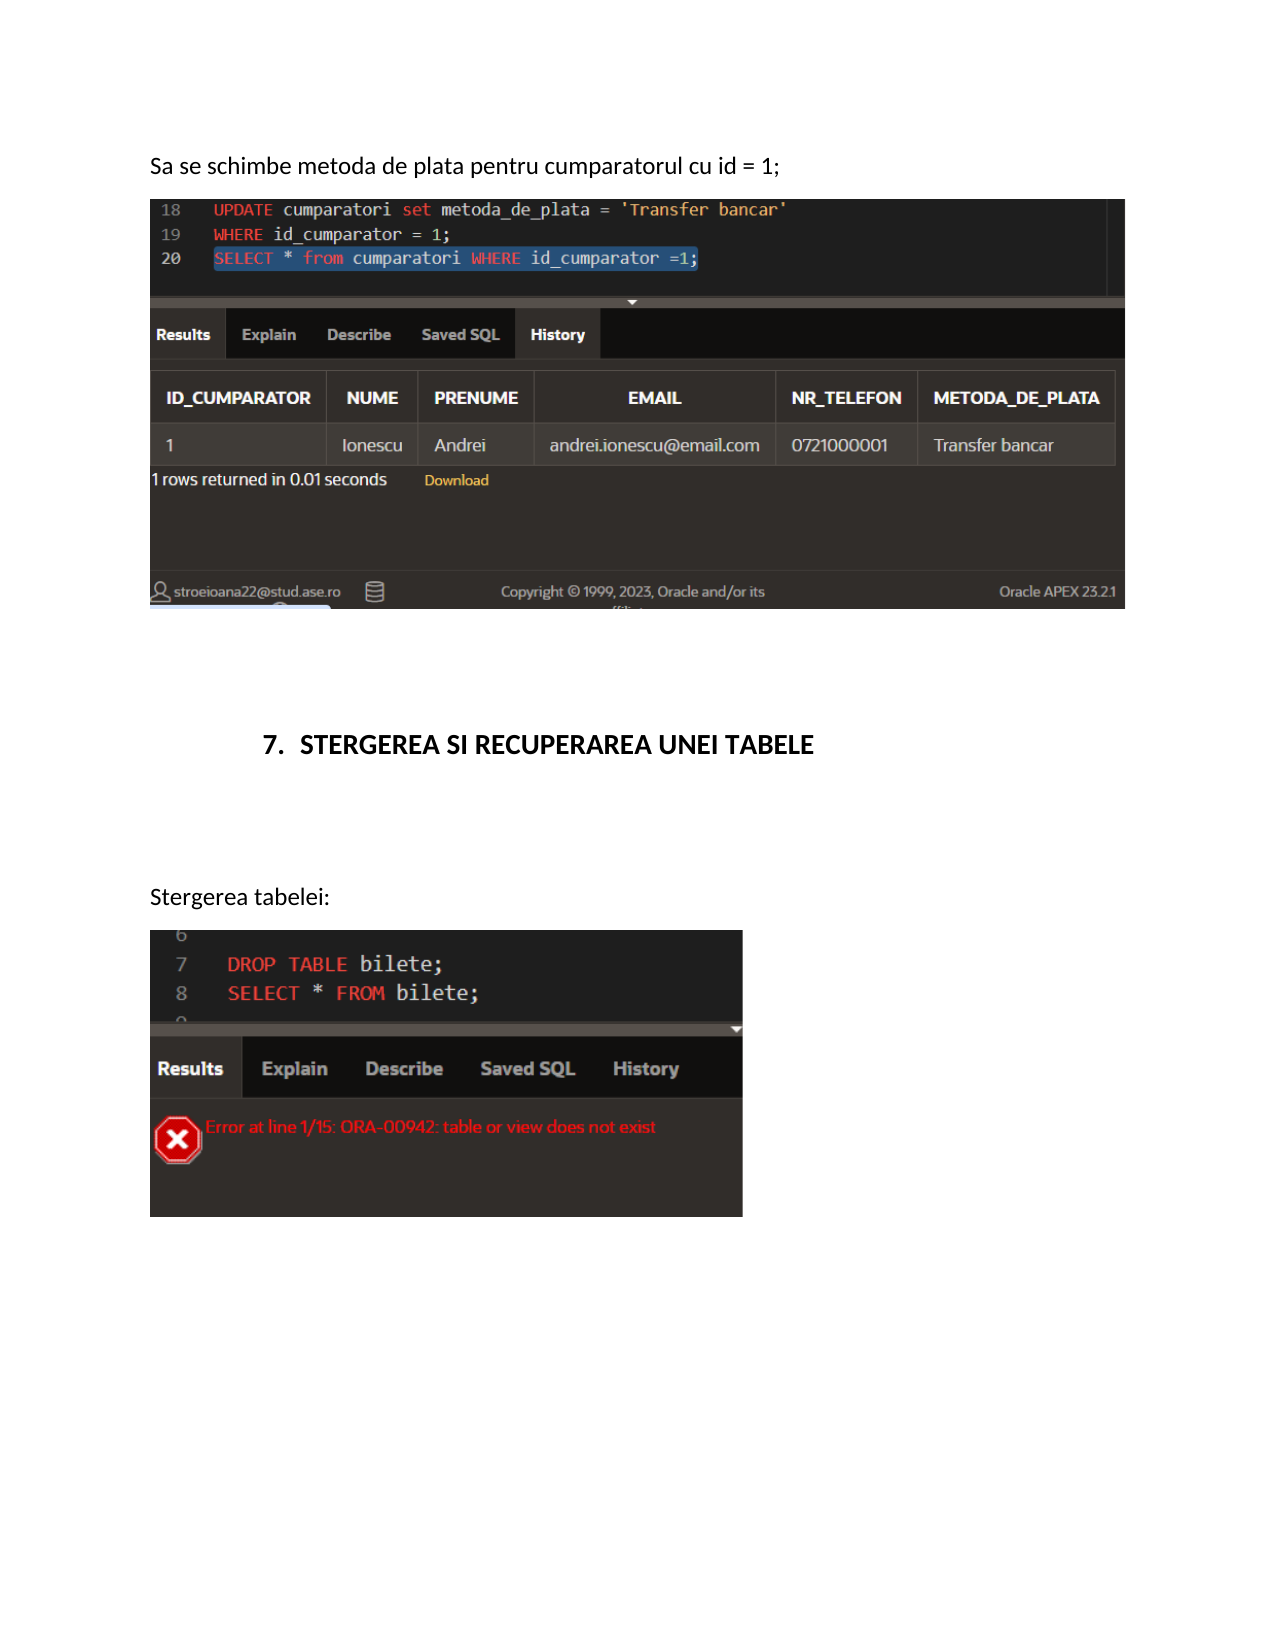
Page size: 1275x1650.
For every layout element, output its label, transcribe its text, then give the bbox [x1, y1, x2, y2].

list STERGEREA SI RECUPERAREA UNEI TABELE [262, 726, 1125, 762]
text Stergerea tabelei: [150, 881, 1125, 911]
picture [150, 930, 743, 1217]
picture [150, 199, 1125, 609]
text Sa se schimbe metoda de plata pentru cumparatorul cu id = 1; [150, 150, 1125, 181]
